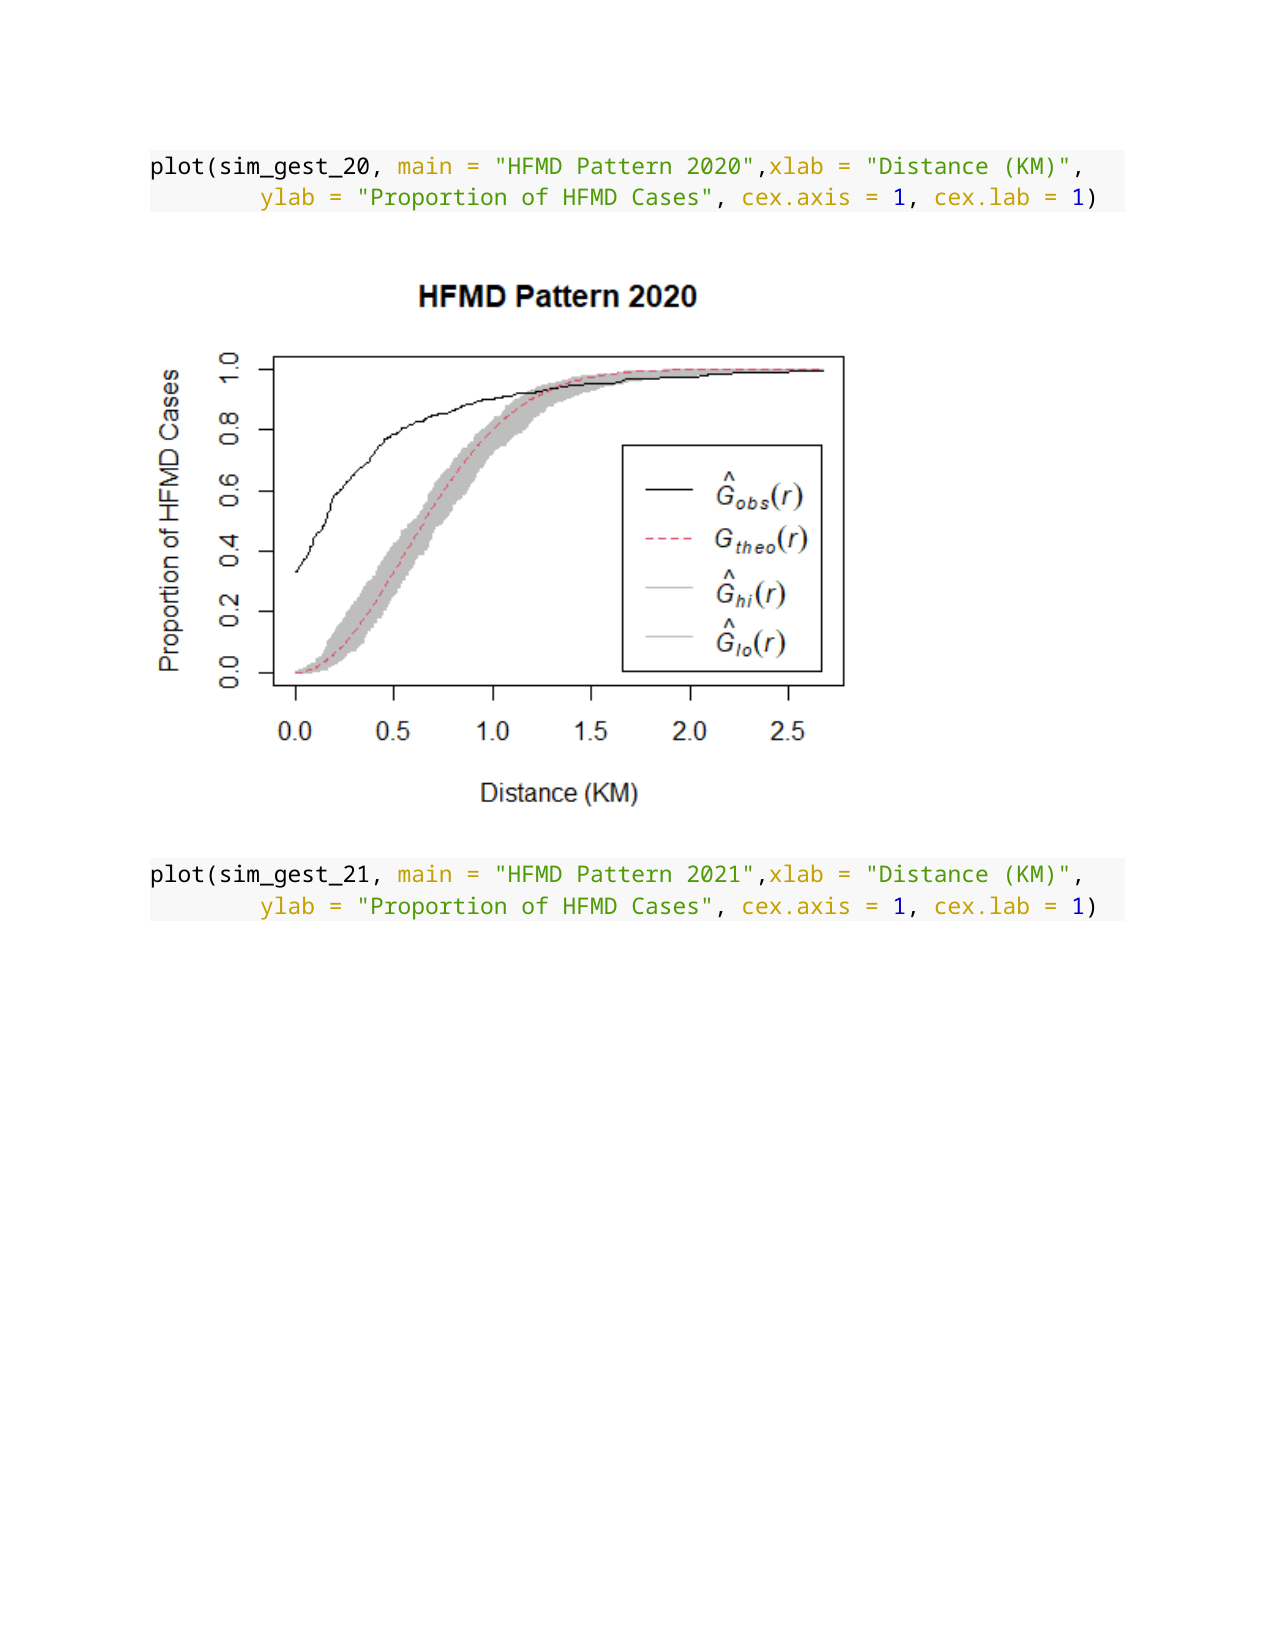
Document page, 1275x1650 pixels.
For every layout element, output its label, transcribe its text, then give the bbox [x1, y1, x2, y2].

text plot(sim_gest_21, main = "HFMD Pattern 2021",xlab = "Distance (KM)", ylab = "Proportion of HFMD Cases", cex.axis = 1, cex.lab = 1) [150, 858, 1125, 921]
picture [150, 233, 908, 840]
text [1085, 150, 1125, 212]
